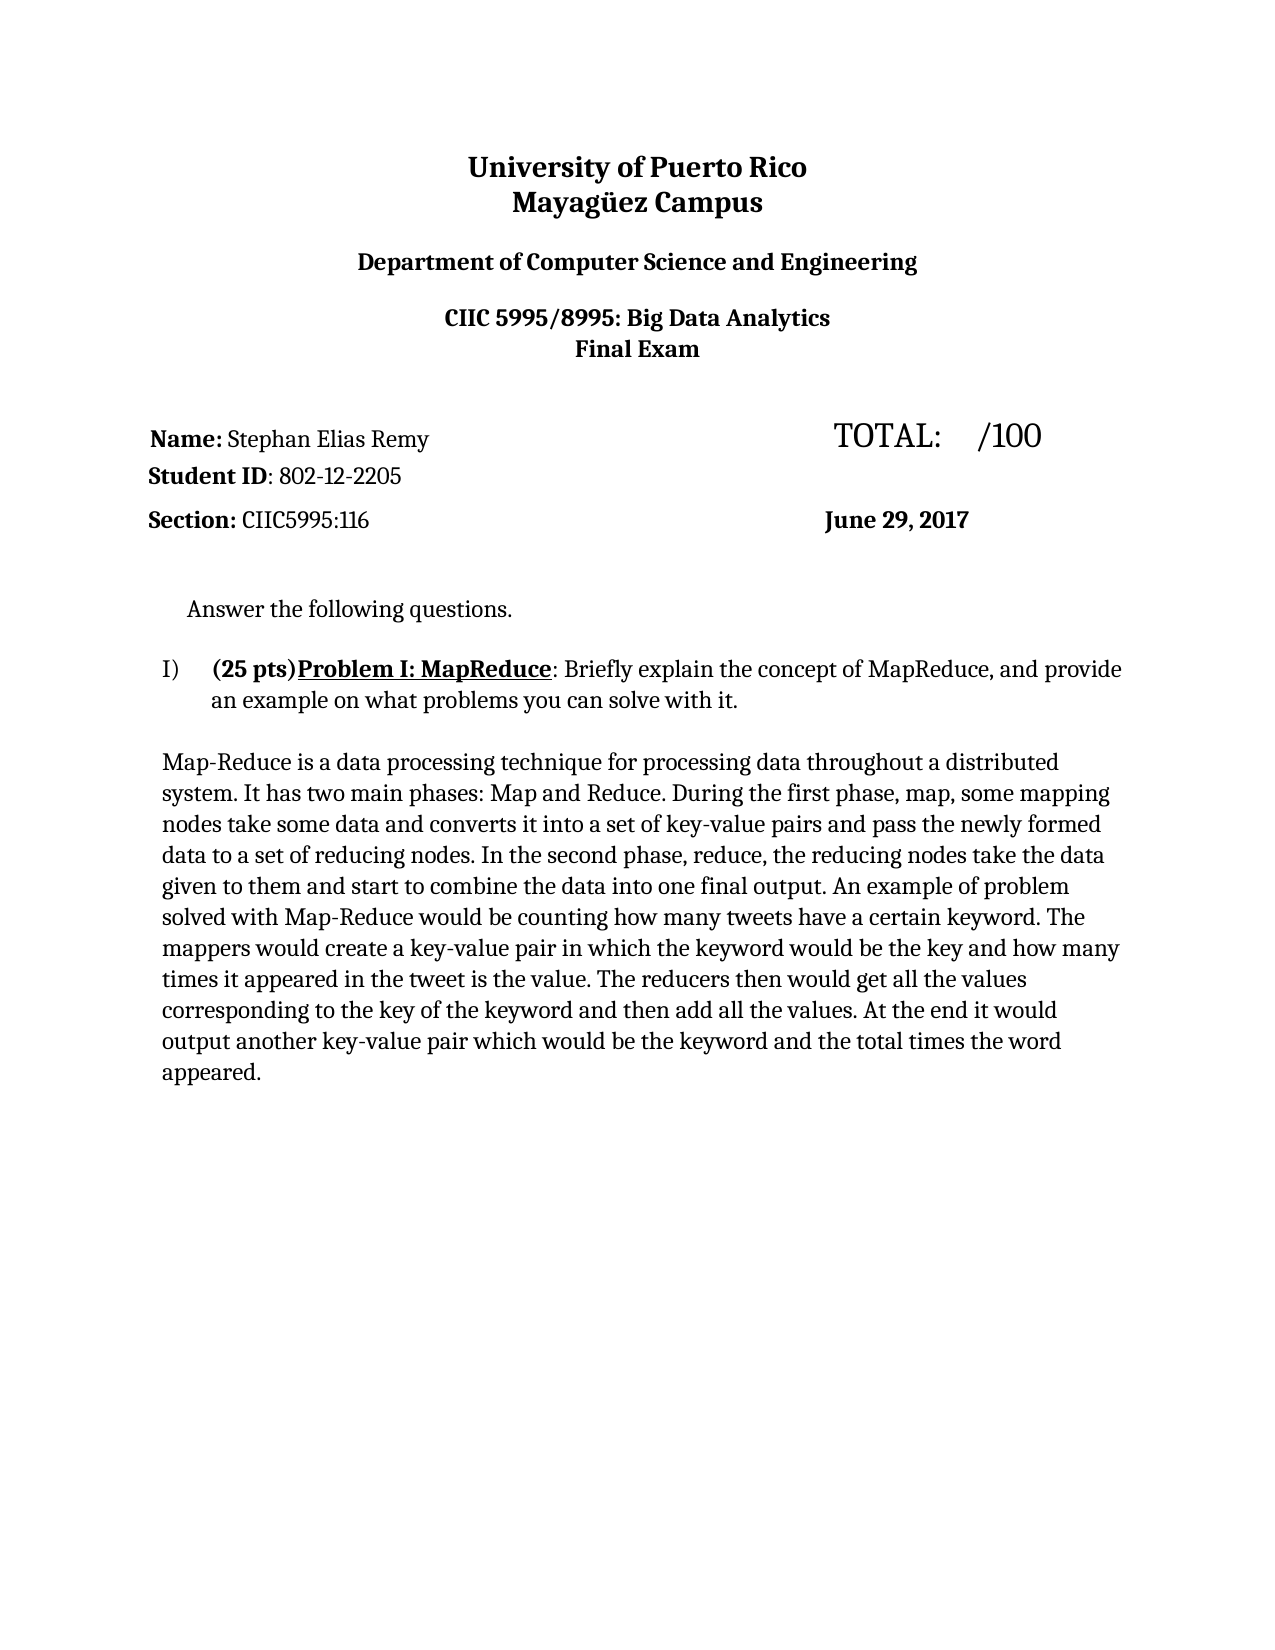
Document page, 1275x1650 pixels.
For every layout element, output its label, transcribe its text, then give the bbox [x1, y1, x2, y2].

text Department of Computer Science and Engineering [150, 248, 1125, 276]
text Mayagüez Campus [374, 185, 901, 219]
list (25 pts)Problem I: MapReduce: Briefly explain the concept of MapReduce, and provide an example on what problems you can solve with it. [162, 654, 1125, 714]
text Section: CIIC5995:116 June 29, 2017 [148, 506, 1125, 535]
text University of Puerto Rico [374, 150, 901, 185]
text Student ID: 802-12-2205 [148, 462, 1125, 491]
text CIIC 5995/8995: Big Data Analytics [150, 304, 1125, 333]
text Answer the following questions. [187, 595, 1125, 624]
text Final Exam [150, 335, 1125, 364]
text Name: Stephan Elias Remy TOTAL: /100 [150, 416, 1125, 457]
text Map-Reduce is a data processing technique for processing data throughout a distributed system. It has two main phases: Map and Reduce. During the first phase, map, some mapping nodes take some data and converts it into a set of key-value pairs and pass the newly formed data to a set of reducing nodes. In the second phase, reduce, the reducing nodes take the data given to them and start to combine the data into one final output. An example of problem solved with Map-Reduce would be counting how many tweets have a certain keyword. The mappers would create a key-value pair in which the keyword would be the key and how many times it appeared in the tweet is the value. The reducers then would get all the values corresponding to the key of the keyword and then add all the values. At the end it would output another key-value pair which would be the keyword and the total times the word appeared. [162, 748, 1125, 1087]
